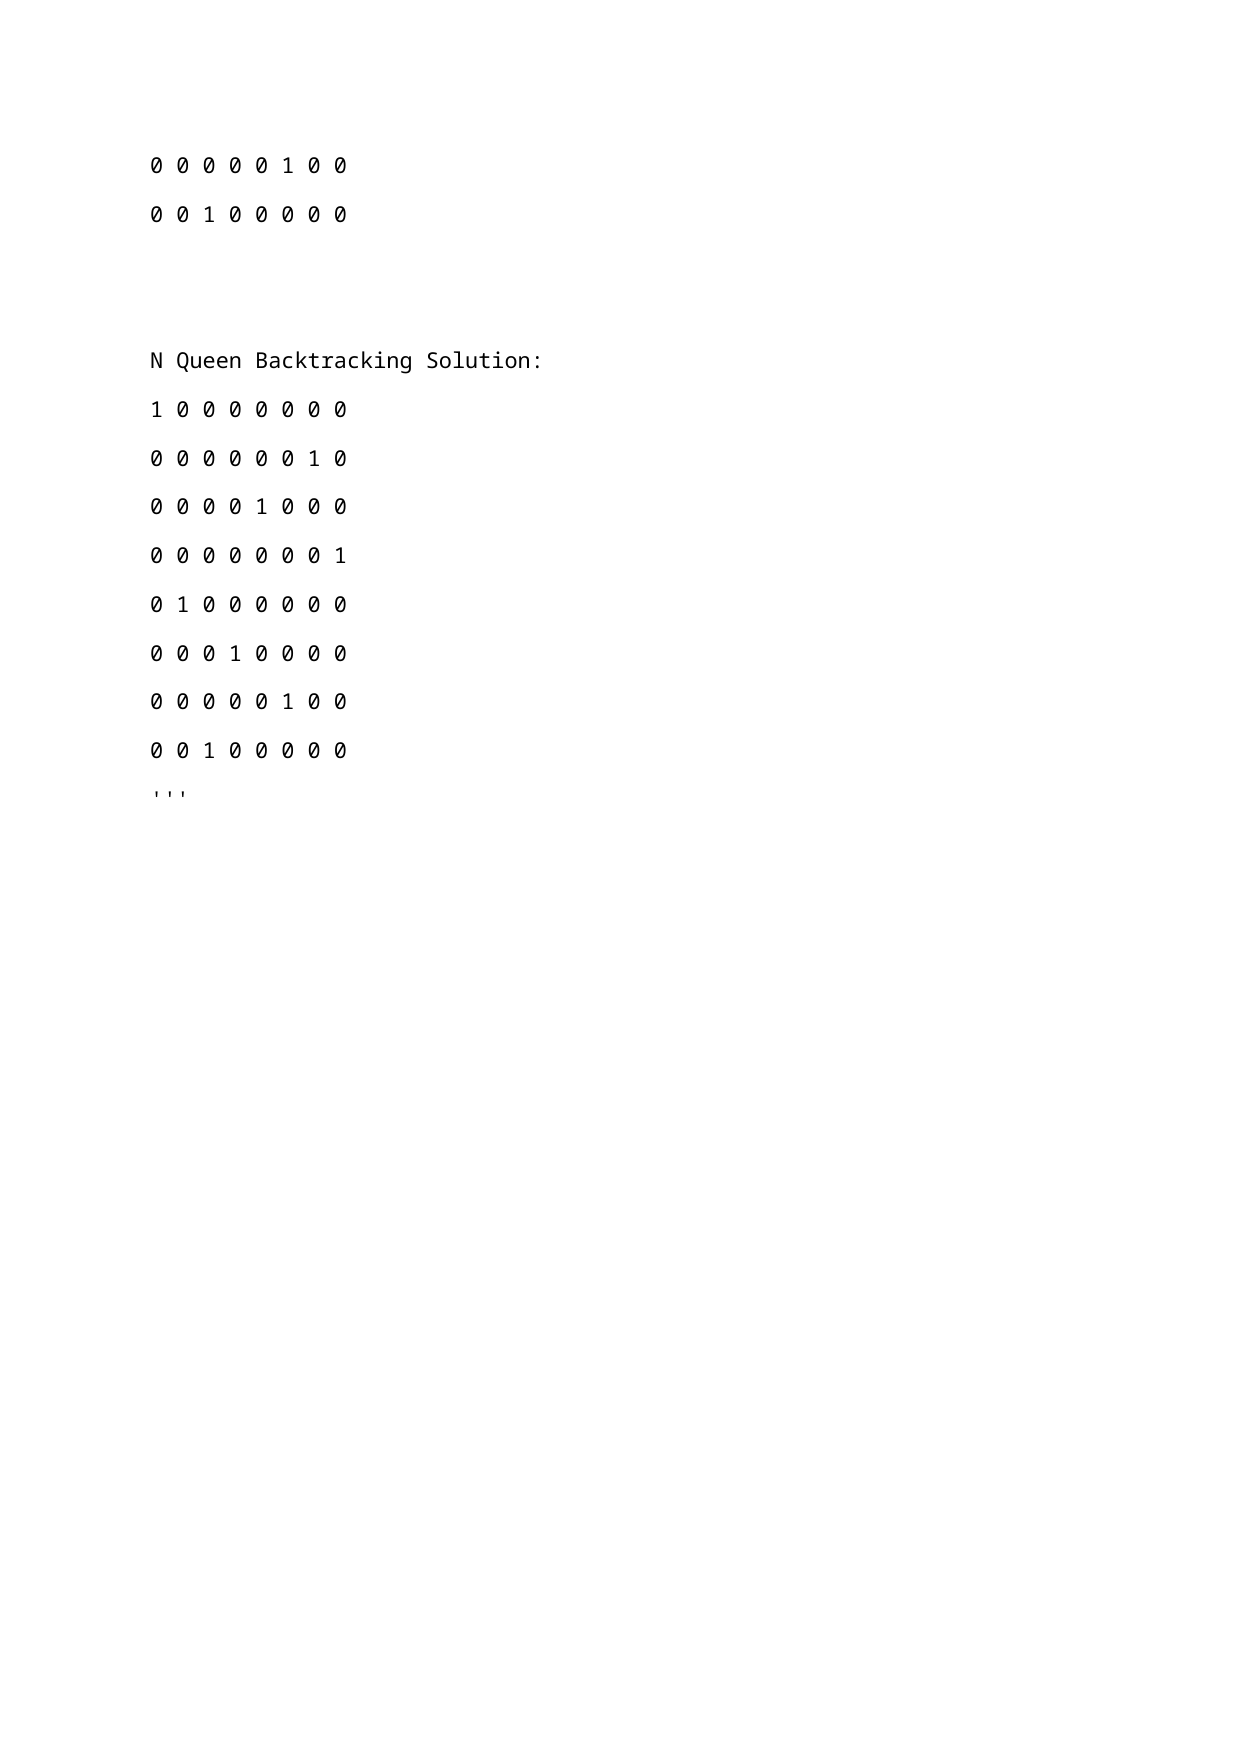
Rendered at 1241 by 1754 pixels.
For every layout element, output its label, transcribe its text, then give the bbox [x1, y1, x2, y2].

text 0 0 1 0 0 0 0 0 [150, 199, 1090, 228]
text 0 0 0 0 0 1 0 0 [150, 686, 1090, 716]
text 0 0 0 0 0 1 0 0 [150, 150, 1090, 180]
text 0 0 0 0 0 0 1 0 [150, 442, 1090, 472]
text 1 0 0 0 0 0 0 0 [150, 394, 1090, 423]
text 0 0 1 0 0 0 0 0 [150, 735, 1090, 765]
text ''' [150, 784, 1090, 813]
text 0 1 0 0 0 0 0 0 [150, 589, 1090, 618]
text 0 0 0 0 0 0 0 1 [150, 540, 1090, 570]
text 0 0 0 0 1 0 0 0 [150, 491, 1090, 521]
text 0 0 0 1 0 0 0 0 [150, 637, 1090, 667]
text N Queen Backtracking Solution: [150, 345, 1090, 375]
